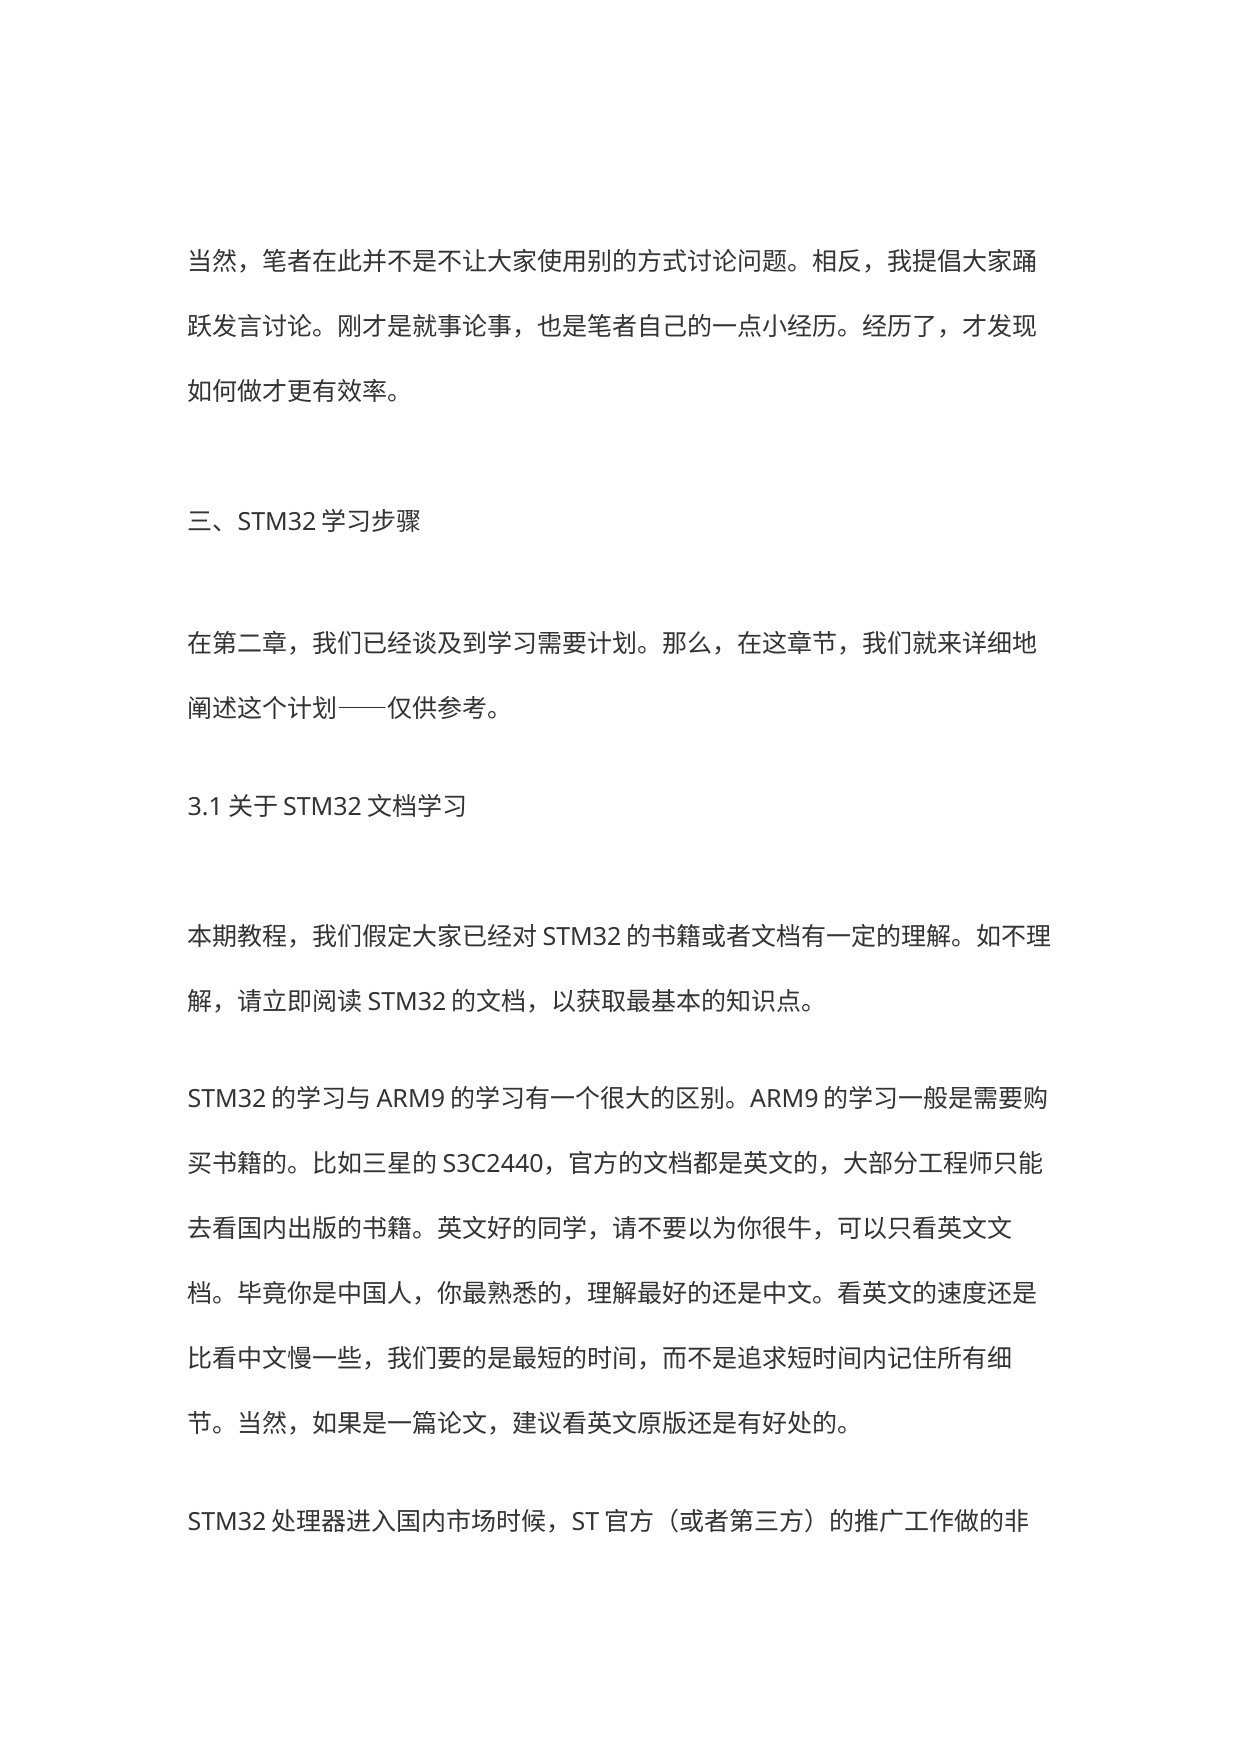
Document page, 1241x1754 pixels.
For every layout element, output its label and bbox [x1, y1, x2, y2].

table_header [188, 162, 1053, 1552]
